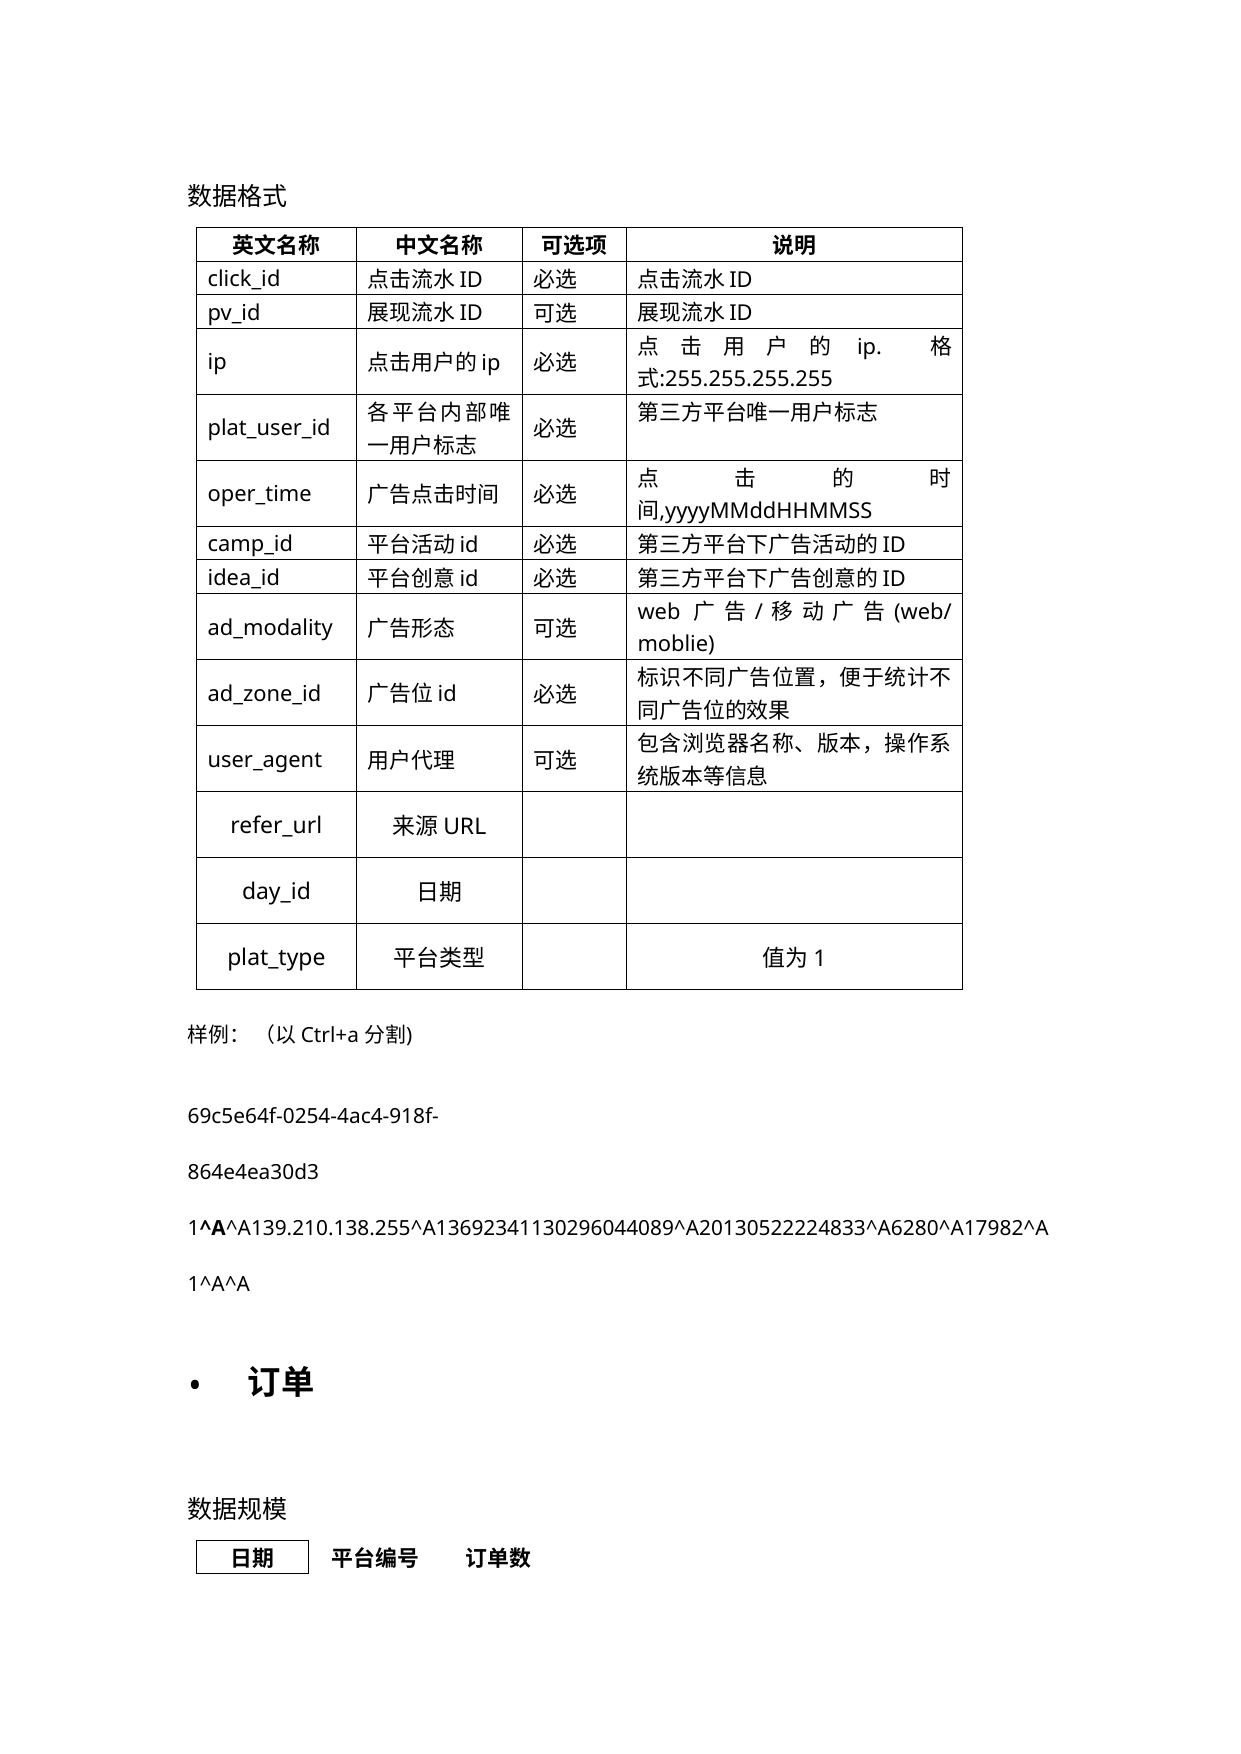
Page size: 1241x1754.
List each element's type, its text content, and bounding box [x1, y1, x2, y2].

table_cell 平台活动id [357, 527, 522, 559]
table_cell 可选 [523, 594, 626, 659]
table_cell 日期 [357, 858, 522, 923]
table_cell 第三方平台下广告活动的ID [627, 527, 962, 559]
text 数据规模 [187, 1475, 1053, 1540]
table_cell [523, 858, 626, 923]
table_cell web广告/移动广告(web/moblie) [627, 594, 962, 659]
table_cell 第三方平台唯一用户标志 [627, 395, 962, 460]
table_header 说明 [627, 228, 962, 261]
table_cell 必选 [523, 262, 626, 294]
table_cell 广告点击时间 [357, 461, 522, 526]
table_header 日期 [197, 1541, 308, 1573]
table_cell click_id [197, 262, 356, 294]
table_cell 必选 [523, 560, 626, 593]
table_cell day_id [197, 858, 356, 923]
table_cell 来源URL [357, 792, 522, 857]
table_cell 点击用户的ip [357, 329, 522, 394]
table_header 平台编号 [309, 1540, 442, 1573]
table_cell 平台创意id [357, 560, 522, 593]
table_cell 可选 [523, 295, 626, 328]
table_cell 展现流水ID [627, 295, 962, 328]
table_cell ip [197, 329, 356, 394]
table_cell 必选 [523, 660, 626, 725]
table_header 订单数 [442, 1540, 554, 1573]
table_cell [523, 792, 626, 857]
table_cell 必选 [523, 527, 626, 559]
table_cell 点击流水ID [627, 262, 962, 294]
table_cell [627, 792, 962, 857]
table_cell plat_user_id [197, 395, 356, 460]
table_header 英文名称 [197, 228, 356, 261]
table_cell refer_url [197, 792, 356, 857]
table_cell oper_time [197, 461, 356, 526]
table_cell 值为1 [627, 924, 962, 989]
table_header 可选项 [523, 228, 626, 261]
table_cell 标识不同广告位置，便于统计不同广告位的效果 [627, 660, 962, 725]
table_cell 第三方平台下广告创意的ID [627, 560, 962, 593]
table_cell 平台类型 [357, 924, 522, 989]
table_cell ad_modality [197, 594, 356, 659]
table_cell plat_type [197, 924, 356, 989]
table_cell camp_id [197, 527, 356, 559]
table_cell 必选 [523, 395, 626, 460]
table_cell [523, 924, 626, 989]
table_cell pv_id [197, 295, 356, 328]
table_cell 广告位id [357, 660, 522, 725]
table_cell 点击用户的ip. 格式:255.255.255.255 [627, 329, 962, 394]
table_cell ad_zone_id [197, 660, 356, 725]
table_cell [627, 858, 962, 923]
table_cell 可选 [523, 726, 626, 791]
table_cell 广告形态 [357, 594, 522, 659]
table_cell 各平台内部唯一用户标志 [357, 395, 522, 460]
table_cell 展现流水ID [357, 295, 522, 328]
table_cell 必选 [523, 329, 626, 394]
table_cell 必选 [523, 461, 626, 526]
table_cell 点击的时间,yyyyMMddHHMMSS [627, 461, 962, 526]
text 69c5e64f-0254-4ac4-918f-864e4ea30d31^A^A139.210.138.255^A13692341130296044089^A20130522224833^A6280^A17982^A1^A^A [187, 1099, 1053, 1300]
table_cell idea_id [197, 560, 356, 593]
table_cell 用户代理 [357, 726, 522, 791]
table_cell 包含浏览器名称、版本，操作系统版本等信息 [627, 726, 962, 791]
text 样例： （以Ctrl+a 分割) [187, 1017, 1053, 1050]
list 订单 [187, 1348, 1053, 1413]
table_cell user_agent [197, 726, 356, 791]
table_header 中文名称 [357, 228, 522, 261]
text 数据格式 [187, 162, 1053, 227]
table_cell 点击流水ID [357, 262, 522, 294]
